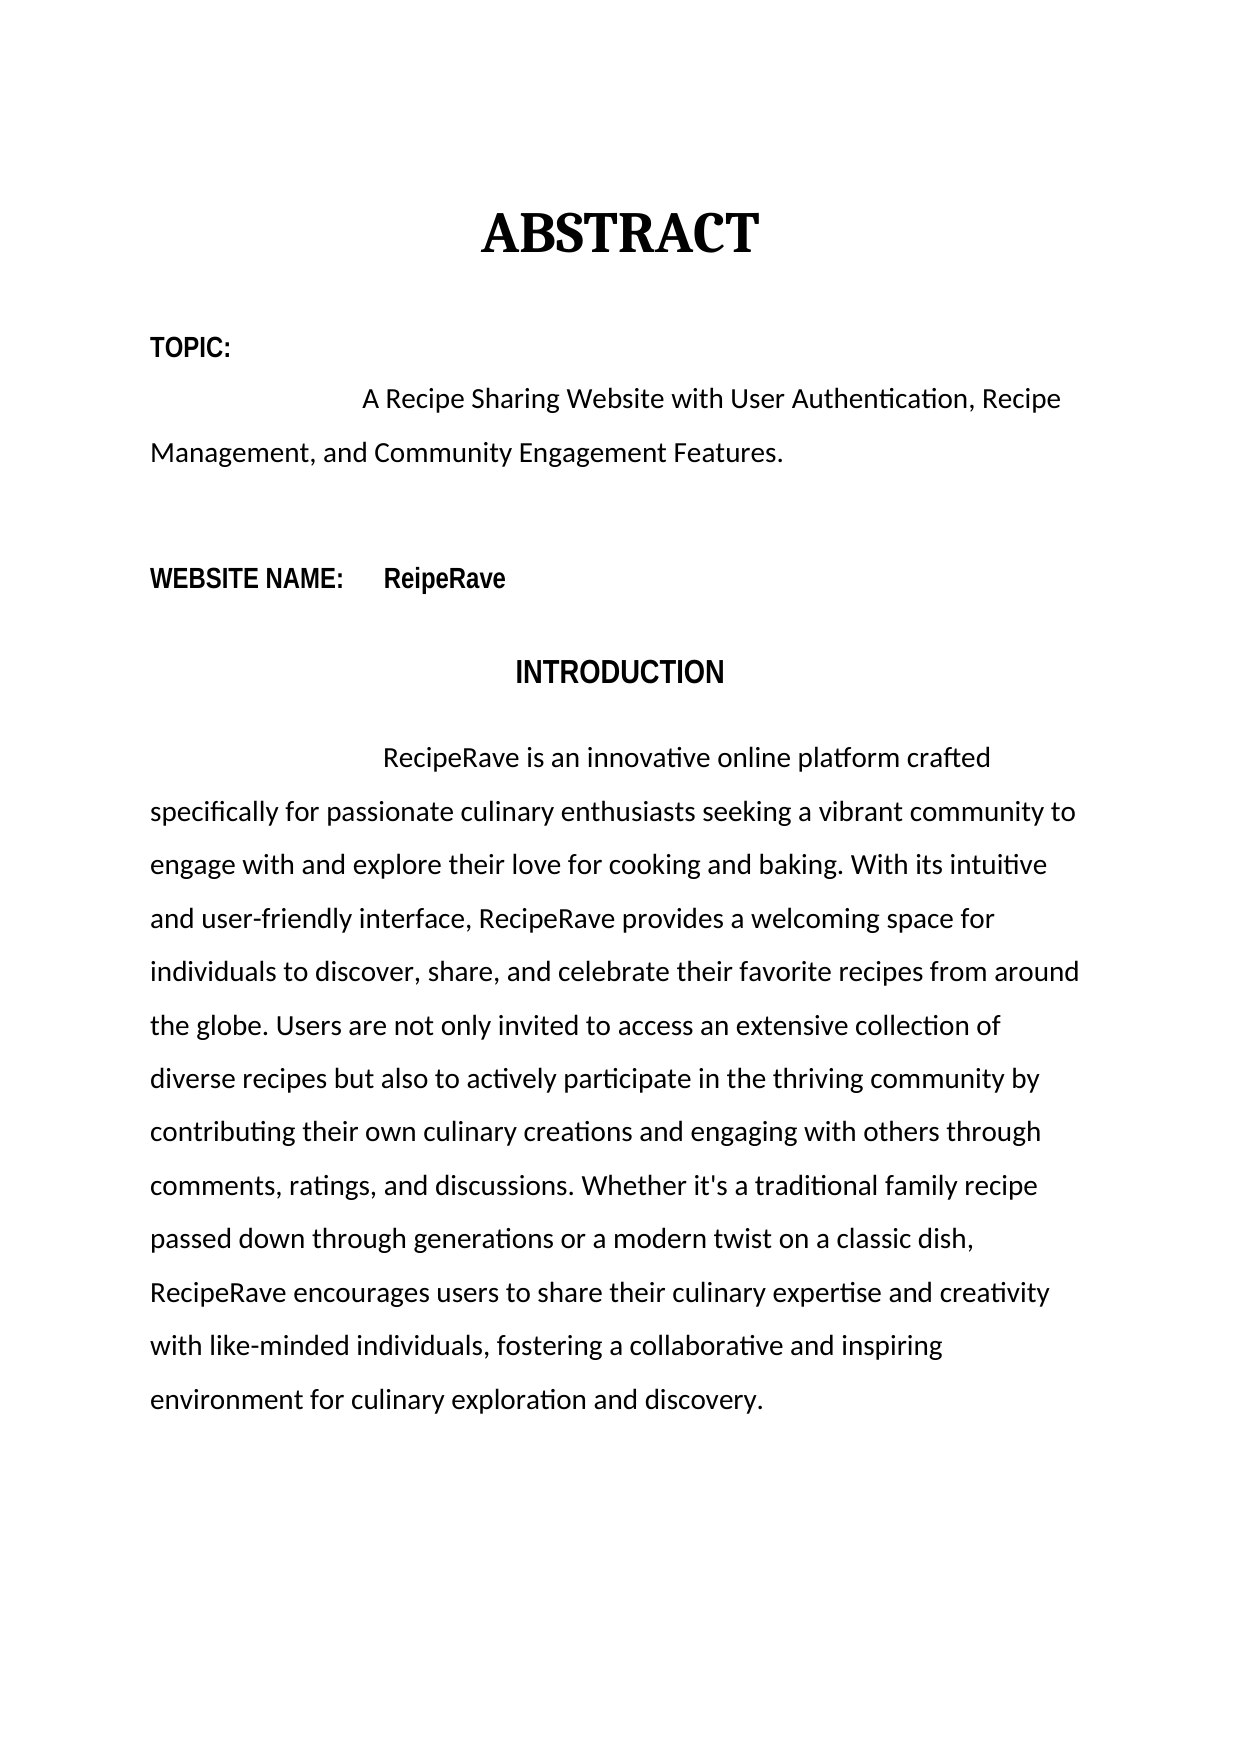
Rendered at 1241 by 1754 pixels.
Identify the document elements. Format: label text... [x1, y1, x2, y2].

subtitle WEBSITE NAME: ReipeRave [150, 561, 1090, 594]
subtitle INTRODUCTION [150, 652, 1090, 691]
subtitle TOPIC: [150, 330, 1090, 363]
text RecipeRave is an innovative online platform crafted specifically for passionate culinary enthusiasts seeking a vibrant community to engage with and explore their love for cooking and baking. With its intuitive and user-friendly interface, RecipeRave provides a welcoming space for individuals to discover, share, and celebrate their favorite recipes from around the globe. Users are not only invited to access an extensive collection of diverse recipes but also to actively participate in the thriving community by contributing their own culinary creations and engaging with others through comments, ratings, and discussions. Whether it's a traditional family recipe passed down through generations or a modern twist on a classic dish, RecipeRave encourages users to share their culinary expertise and creativity with like-minded individuals, fostering a collaborative and inspiring environment for culinary exploration and discovery. [150, 739, 1090, 1416]
text A Recipe Sharing Website with User Authentication, Recipe Management, and Community Engagement Features. [150, 380, 1090, 469]
subtitle ABSTRACT [150, 200, 1090, 267]
